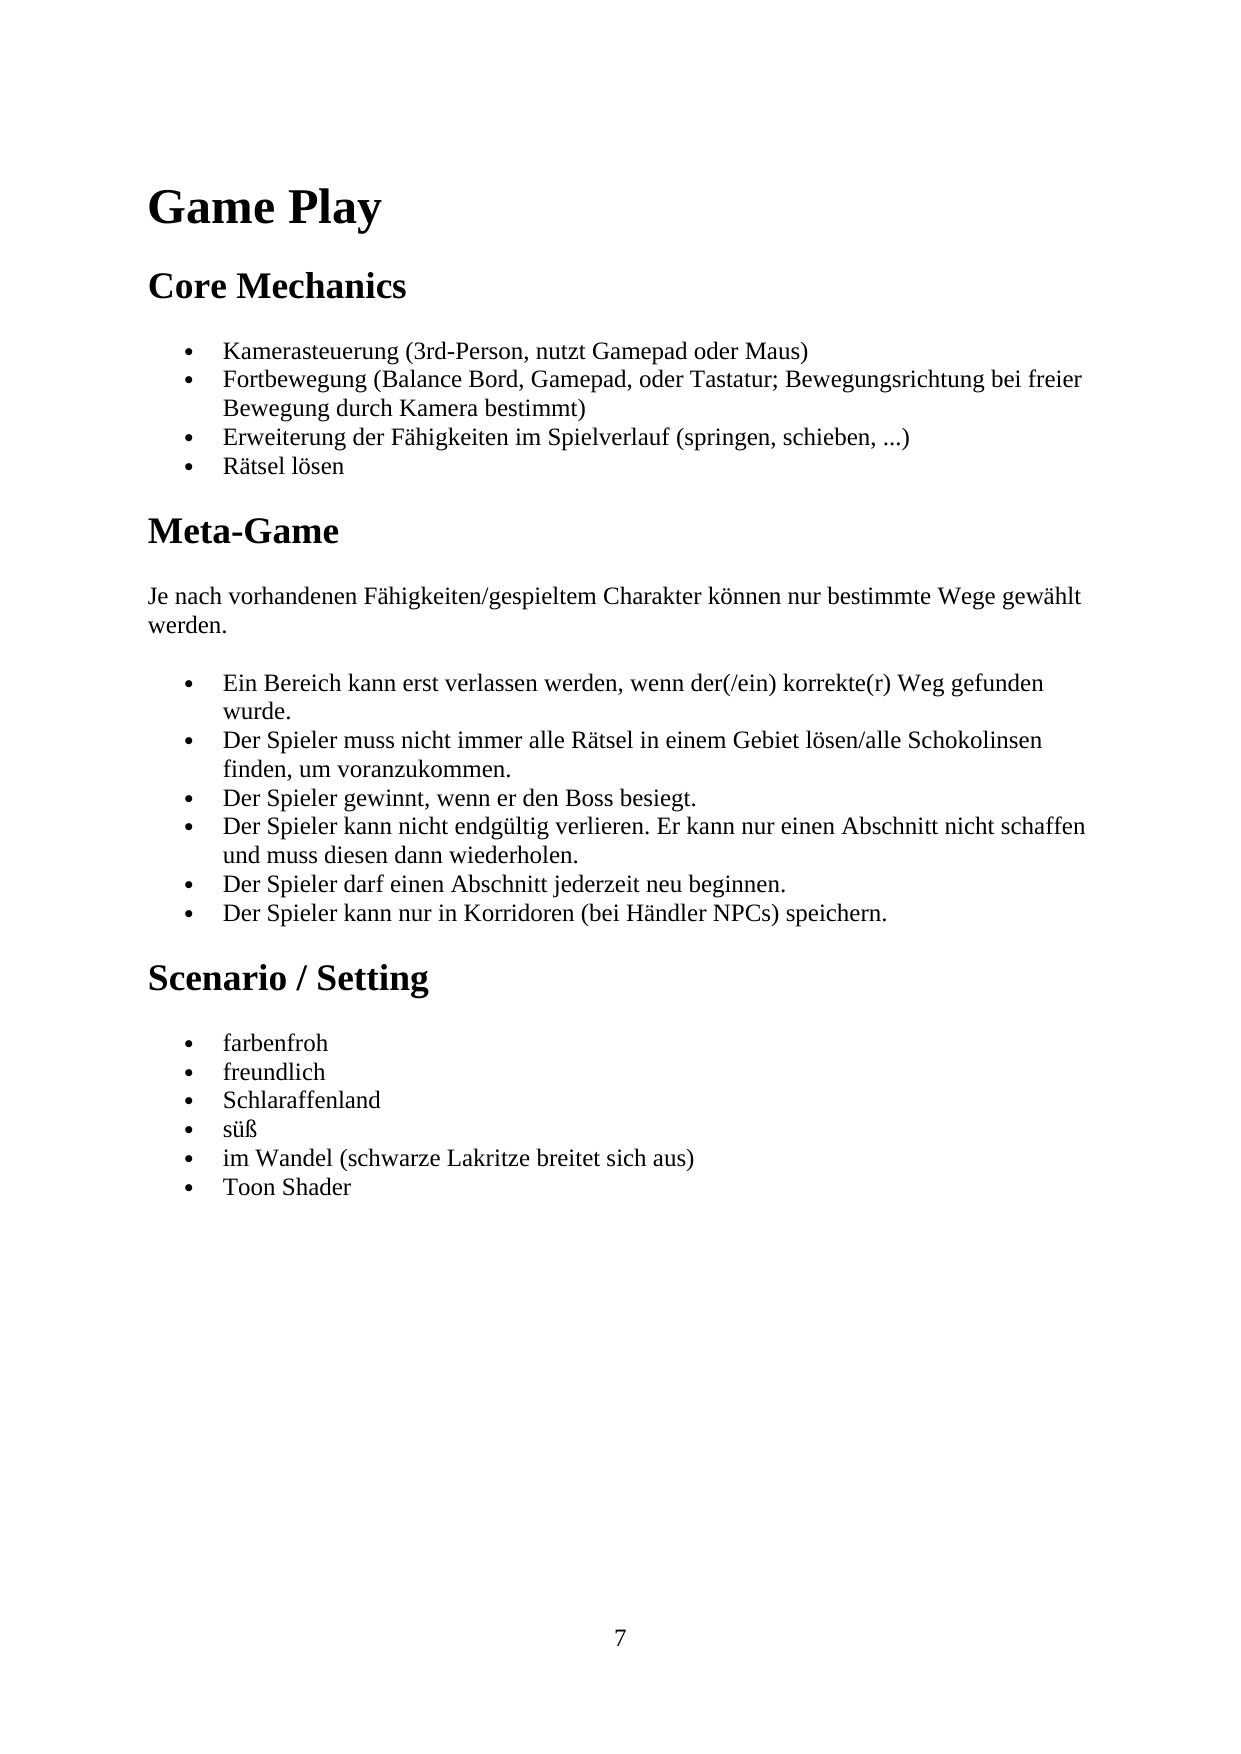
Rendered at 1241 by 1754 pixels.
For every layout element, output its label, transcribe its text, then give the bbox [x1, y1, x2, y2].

text Je nach vorhandenen Fähigkeiten/gespieltem Charakter können nur bestimmte Wege gewählt werden. [148, 581, 1092, 638]
list Kamerasteuerung (3rd-Person, nutzt Gamepad oder Maus) [185, 336, 1092, 364]
list farbenfroh [185, 1028, 1092, 1057]
list Schlaraffenland [185, 1085, 1092, 1114]
list Der Spieler darf einen Abschnitt jederzeit neu beginnen. [185, 869, 1092, 898]
subtitle Core Mechanics [148, 263, 1092, 307]
list Toon Shader [185, 1172, 1092, 1200]
list Rätsel lösen [185, 451, 1092, 479]
subtitle Meta-Game [148, 509, 1092, 552]
list Der Spieler kann nur in Korridoren (bei Händler NPCs) speichern. [185, 898, 1092, 926]
list Ein Bereich kann erst verlassen werden, wenn der(/ein) korrekte(r) Weg gefunden wurde. [185, 668, 1092, 725]
list Der Spieler muss nicht immer alle Rätsel in einem Gebiet lösen/alle Schokolinsen finden, um voranzukommen. [185, 725, 1092, 783]
list Der Spieler gewinnt, wenn er den Boss besiegt. [185, 783, 1092, 811]
list freundlich [185, 1057, 1092, 1085]
list süß [185, 1114, 1092, 1143]
list Der Spieler kann nicht endgültig verlieren. Er kann nur einen Abschnitt nicht schaffen und muss diesen dann wiederholen. [185, 811, 1092, 869]
list im Wandel (schwarze Lakritze breitet sich aus) [185, 1143, 1092, 1172]
subtitle Scenario / Setting [148, 956, 1092, 999]
subtitle Game Play [148, 177, 1092, 234]
list Fortbewegung (Balance Bord, Gamepad, oder Tastatur; Bewegungsrichtung bei freier Bewegung durch Kamera bestimmt) [185, 364, 1092, 422]
list Erweiterung der Fähigkeiten im Spielverlauf (springen, schieben, ...) [185, 422, 1092, 451]
